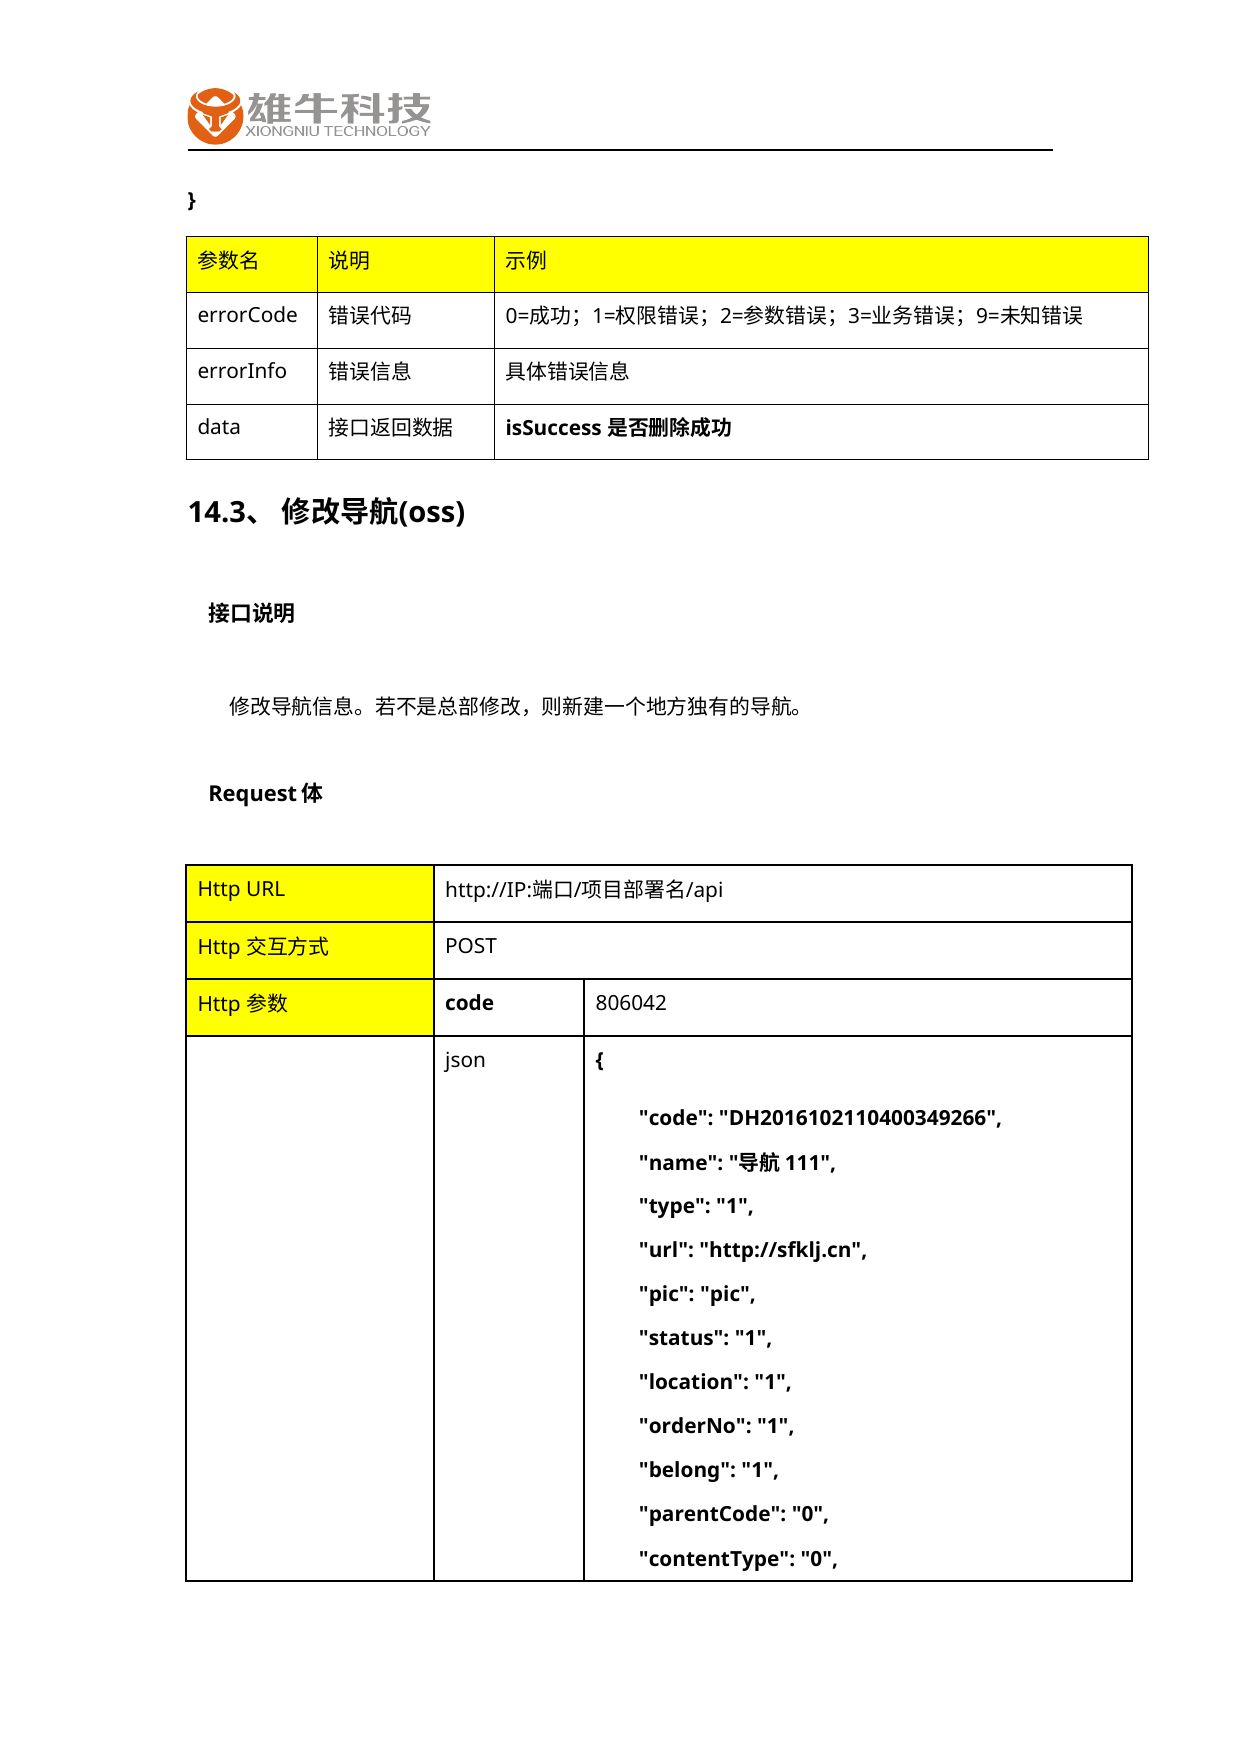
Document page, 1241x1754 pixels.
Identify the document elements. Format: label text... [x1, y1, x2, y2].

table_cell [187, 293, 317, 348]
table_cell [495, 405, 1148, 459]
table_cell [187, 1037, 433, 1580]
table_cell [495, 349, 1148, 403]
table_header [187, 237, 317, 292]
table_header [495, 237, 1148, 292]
text } [187, 178, 1053, 222]
subtitle Request体 [202, 770, 1053, 814]
picture [187, 88, 433, 147]
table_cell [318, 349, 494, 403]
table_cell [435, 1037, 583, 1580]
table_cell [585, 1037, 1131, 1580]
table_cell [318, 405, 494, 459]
subtitle 修改导航(oss) [187, 487, 1053, 531]
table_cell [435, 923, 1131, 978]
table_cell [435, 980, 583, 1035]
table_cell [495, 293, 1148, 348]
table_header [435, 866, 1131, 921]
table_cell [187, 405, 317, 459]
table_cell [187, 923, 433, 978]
text 修改导航信息。若不是总部修改，则新建一个地方独有的导航。 [187, 684, 1053, 728]
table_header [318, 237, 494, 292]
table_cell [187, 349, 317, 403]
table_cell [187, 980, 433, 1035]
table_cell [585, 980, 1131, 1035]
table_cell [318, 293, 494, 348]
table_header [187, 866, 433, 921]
subtitle 接口说明 [202, 589, 1053, 633]
